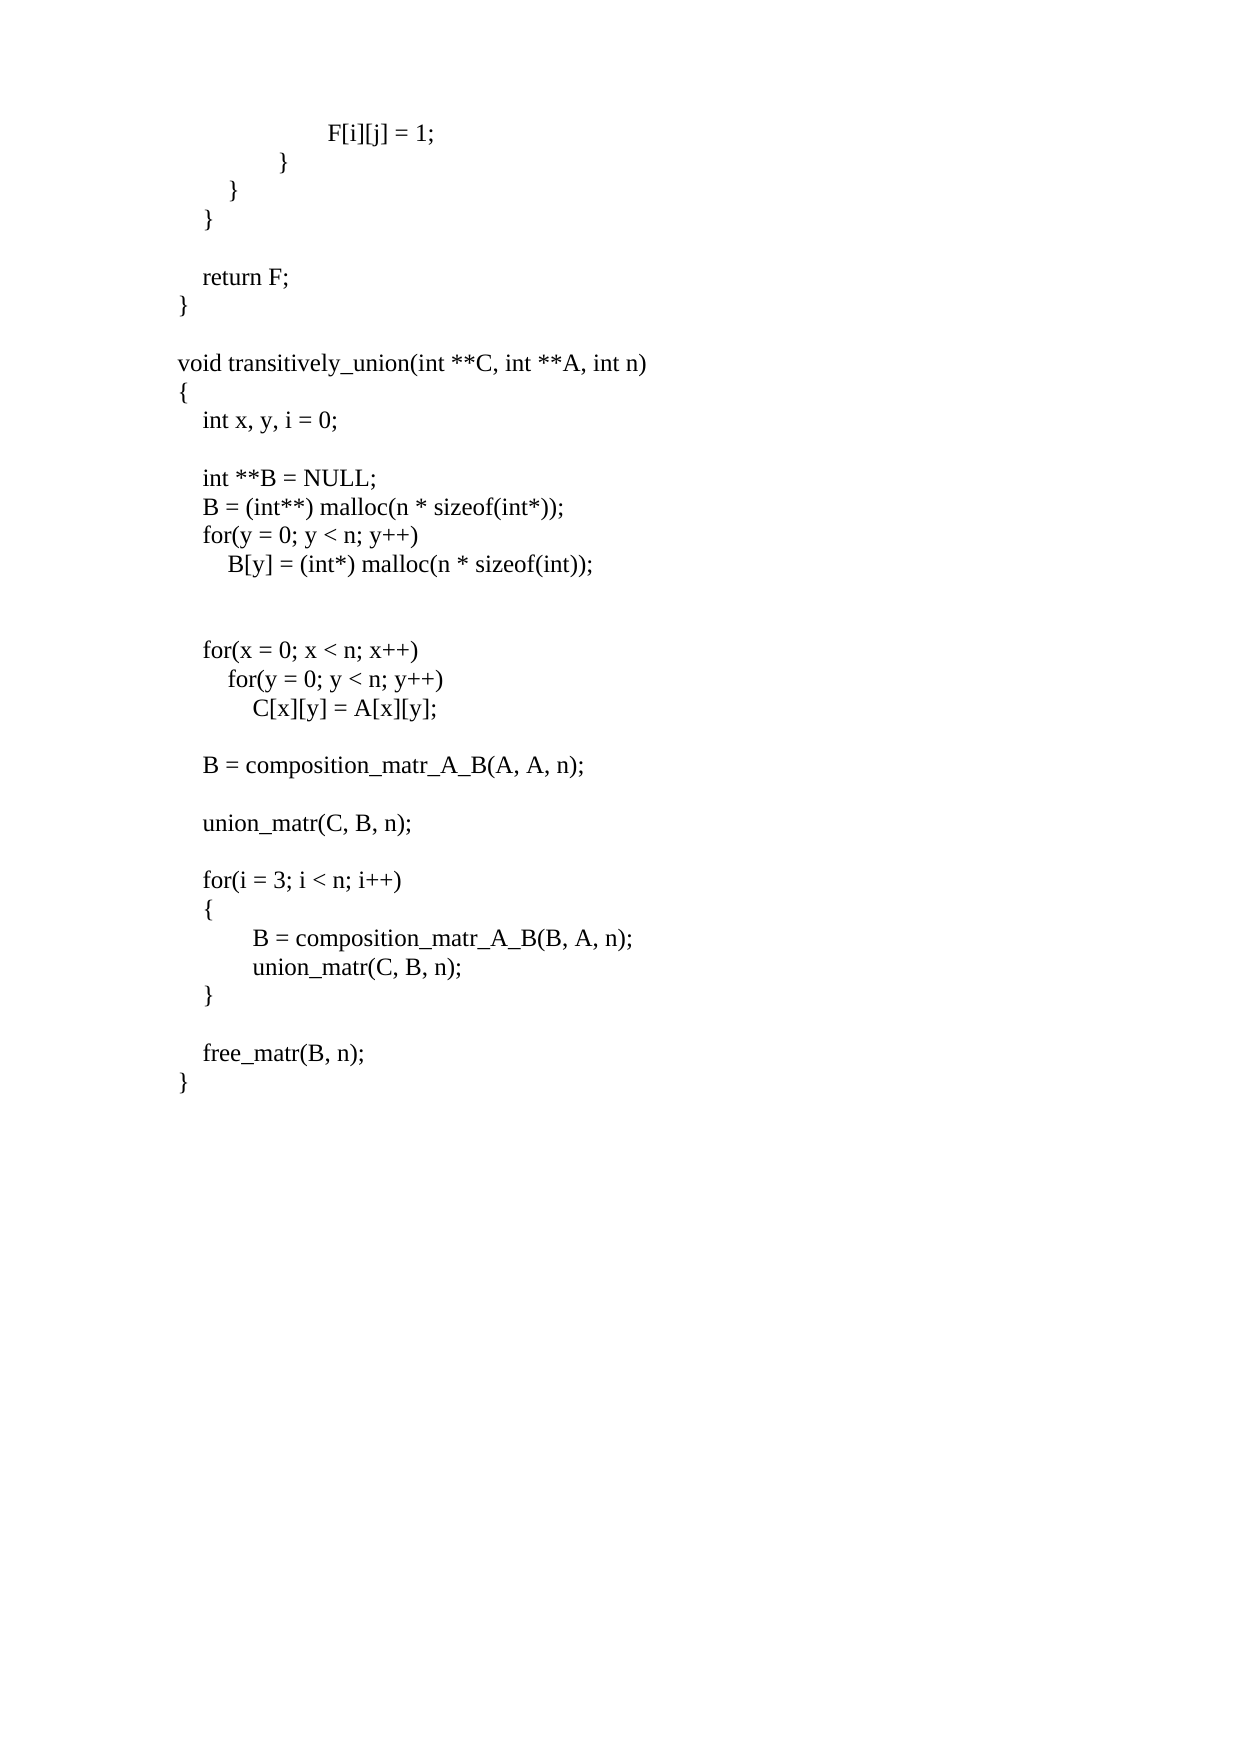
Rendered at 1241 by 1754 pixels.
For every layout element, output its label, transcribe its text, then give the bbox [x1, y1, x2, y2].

text } [177, 147, 1152, 176]
text } [177, 204, 1152, 233]
text { [177, 894, 1152, 923]
text } [177, 1067, 1152, 1096]
text B = (int**) malloc(n * sizeof(int*)); [177, 492, 1152, 521]
text B = composition_matr_A_B(A, A, n); [177, 751, 1152, 779]
text int x, y, i = 0; [177, 406, 1152, 434]
text for(y = 0; y < n; y++) [177, 521, 1152, 549]
text B[y] = (int*) malloc(n * sizeof(int)); [177, 549, 1152, 578]
text B = composition_matr_A_B(B, A, n); [177, 923, 1152, 952]
text int **B = NULL; [177, 463, 1152, 492]
text return F; [177, 262, 1152, 291]
text } [177, 981, 1152, 1009]
text for(x = 0; x < n; x++) [177, 636, 1152, 664]
text } [177, 176, 1152, 204]
text F[i][j] = 1; [177, 118, 1152, 147]
text } [177, 291, 1152, 319]
text { [177, 377, 1152, 406]
text union_matr(C, B, n); [177, 952, 1152, 981]
text C[x][y] = A[x][y]; [177, 693, 1152, 722]
text free_matr(B, n); [177, 1038, 1152, 1067]
text union_matr(C, B, n); [177, 808, 1152, 837]
text void transitively_union(int **C, int **A, int n) [177, 348, 1152, 377]
text for(y = 0; y < n; y++) [177, 664, 1152, 693]
text for(i = 3; i < n; i++) [177, 866, 1152, 894]
